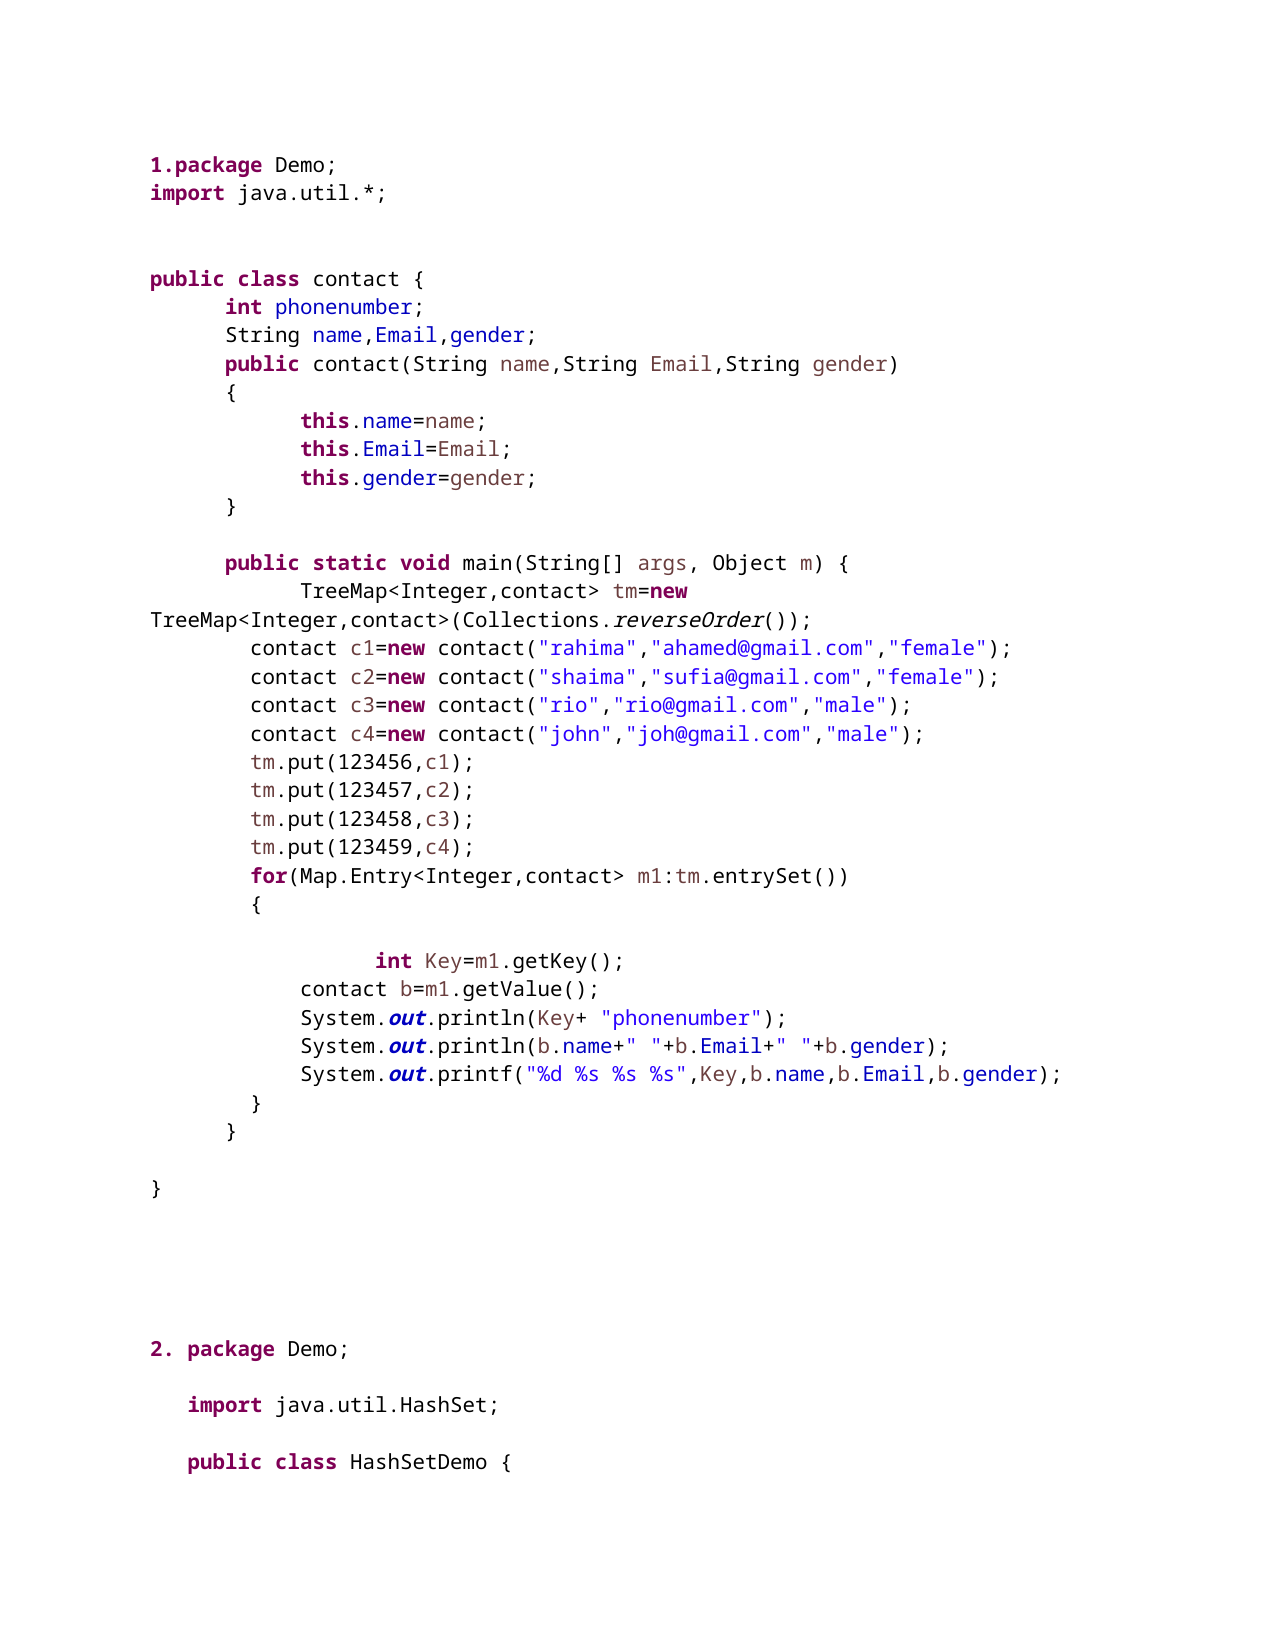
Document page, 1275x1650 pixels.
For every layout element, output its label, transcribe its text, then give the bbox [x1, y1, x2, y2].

text tm.put(123459,c4); [150, 832, 1125, 861]
text TreeMap<Integer,contact> tm=new TreeMap<Integer,contact>(Collections.reverseOrder()); [150, 577, 1125, 633]
text this.Email=Email; [150, 434, 1125, 463]
text } [150, 1173, 1125, 1202]
text } [150, 491, 1125, 520]
text for(Map.Entry<Integer,contact> m1:tm.entrySet()) [150, 861, 1125, 889]
text System.out.printf("%d %s %s %s",Key,b.name,b.Email,b.gender); [150, 1059, 1125, 1088]
text tm.put(123456,c1); [150, 747, 1125, 776]
text String name,Email,gender; [150, 321, 1125, 349]
text this.name=name; [150, 406, 1125, 434]
text System.out.println(Key+ "phonenumber"); [150, 1003, 1125, 1031]
text int phonenumber; [150, 292, 1125, 321]
text contact c4=new contact("john","joh@gmail.com","male"); [150, 719, 1125, 747]
text public class contact { [150, 264, 1125, 292]
text tm.put(123458,c3); [150, 804, 1125, 832]
text } [150, 1088, 1125, 1116]
text contact c2=new contact("shaima","sufia@gmail.com","female"); [150, 662, 1125, 690]
text this.gender=gender; [150, 463, 1125, 491]
text 1.package Demo; [150, 150, 1125, 178]
text 2. package Demo; [150, 1334, 1125, 1362]
text contact c3=new contact("rio","rio@gmail.com","male"); [150, 690, 1125, 719]
text { [150, 377, 1125, 406]
text } [150, 1116, 1125, 1145]
text import java.util.HashSet; [150, 1391, 1125, 1419]
text public contact(String name,String Email,String gender) [150, 349, 1125, 377]
text contact c1=new contact("rahima","ahamed@gmail.com","female"); [150, 633, 1125, 662]
text { [150, 889, 1125, 918]
text contact b=m1.getValue(); [150, 974, 1125, 1003]
text import java.util.*; [150, 178, 1125, 207]
text public class HashSetDemo { [150, 1447, 1125, 1476]
text System.out.println(b.name+" "+b.Email+" "+b.gender); [150, 1031, 1125, 1059]
text public static void main(String[] args, Object m) { [150, 548, 1125, 577]
text int Key=m1.getKey(); [150, 946, 1125, 974]
text tm.put(123457,c2); [150, 776, 1125, 804]
